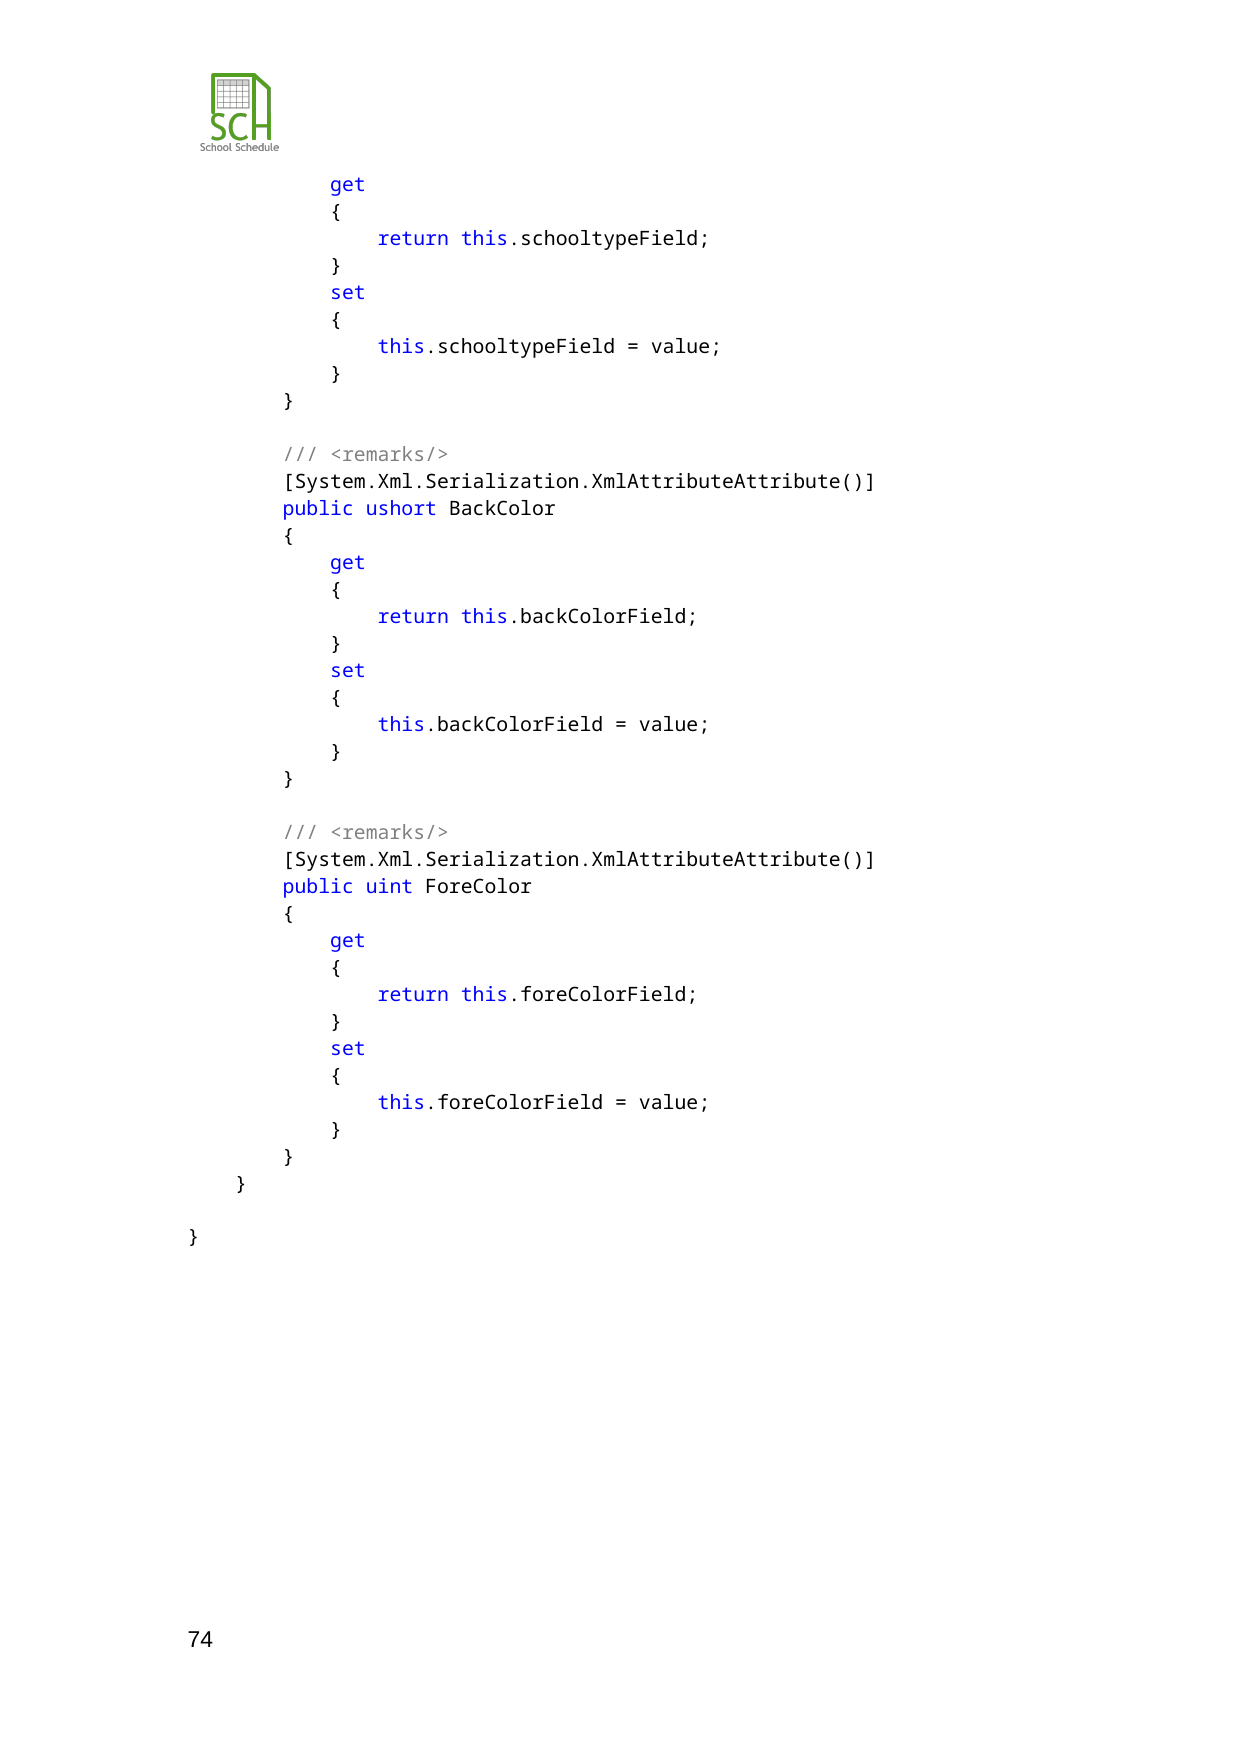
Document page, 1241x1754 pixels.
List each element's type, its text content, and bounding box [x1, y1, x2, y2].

text [System.Xml.Serialization.XmlAttributeAttribute()] [187, 845, 1053, 872]
text } [187, 252, 1053, 278]
text { [187, 575, 1053, 602]
text } [187, 386, 1053, 413]
text get [187, 171, 1053, 198]
text this.schooltypeField = value; [187, 332, 1053, 359]
text { [187, 306, 1053, 332]
text public uint ForeColor [187, 872, 1053, 899]
text { [187, 521, 1053, 548]
text return this.backColorField; [187, 602, 1053, 629]
text } [187, 737, 1053, 764]
picture [187, 73, 296, 171]
text /// <remarks/> [187, 440, 1053, 467]
text } [187, 1007, 1053, 1034]
text } [187, 1169, 1053, 1196]
text } [187, 1142, 1053, 1169]
text get [187, 926, 1053, 953]
text set [187, 278, 1053, 306]
text { [187, 683, 1053, 710]
text set [187, 656, 1053, 683]
text } [187, 629, 1053, 656]
text } [187, 359, 1053, 386]
text this.backColorField = value; [187, 710, 1053, 737]
text { [187, 198, 1053, 224]
text /// <remarks/> [187, 818, 1053, 845]
text set [187, 1034, 1053, 1061]
text return this.foreColorField; [187, 980, 1053, 1007]
text { [187, 899, 1053, 926]
text return this.schooltypeField; [187, 224, 1053, 252]
text } [187, 1223, 1053, 1250]
text this.foreColorField = value; [187, 1088, 1053, 1115]
text [System.Xml.Serialization.XmlAttributeAttribute()] [187, 467, 1053, 494]
text get [187, 548, 1053, 575]
text public ushort BackColor [187, 494, 1053, 521]
text { [187, 953, 1053, 980]
text } [187, 1115, 1053, 1142]
text } [187, 764, 1053, 791]
text { [187, 1061, 1053, 1088]
